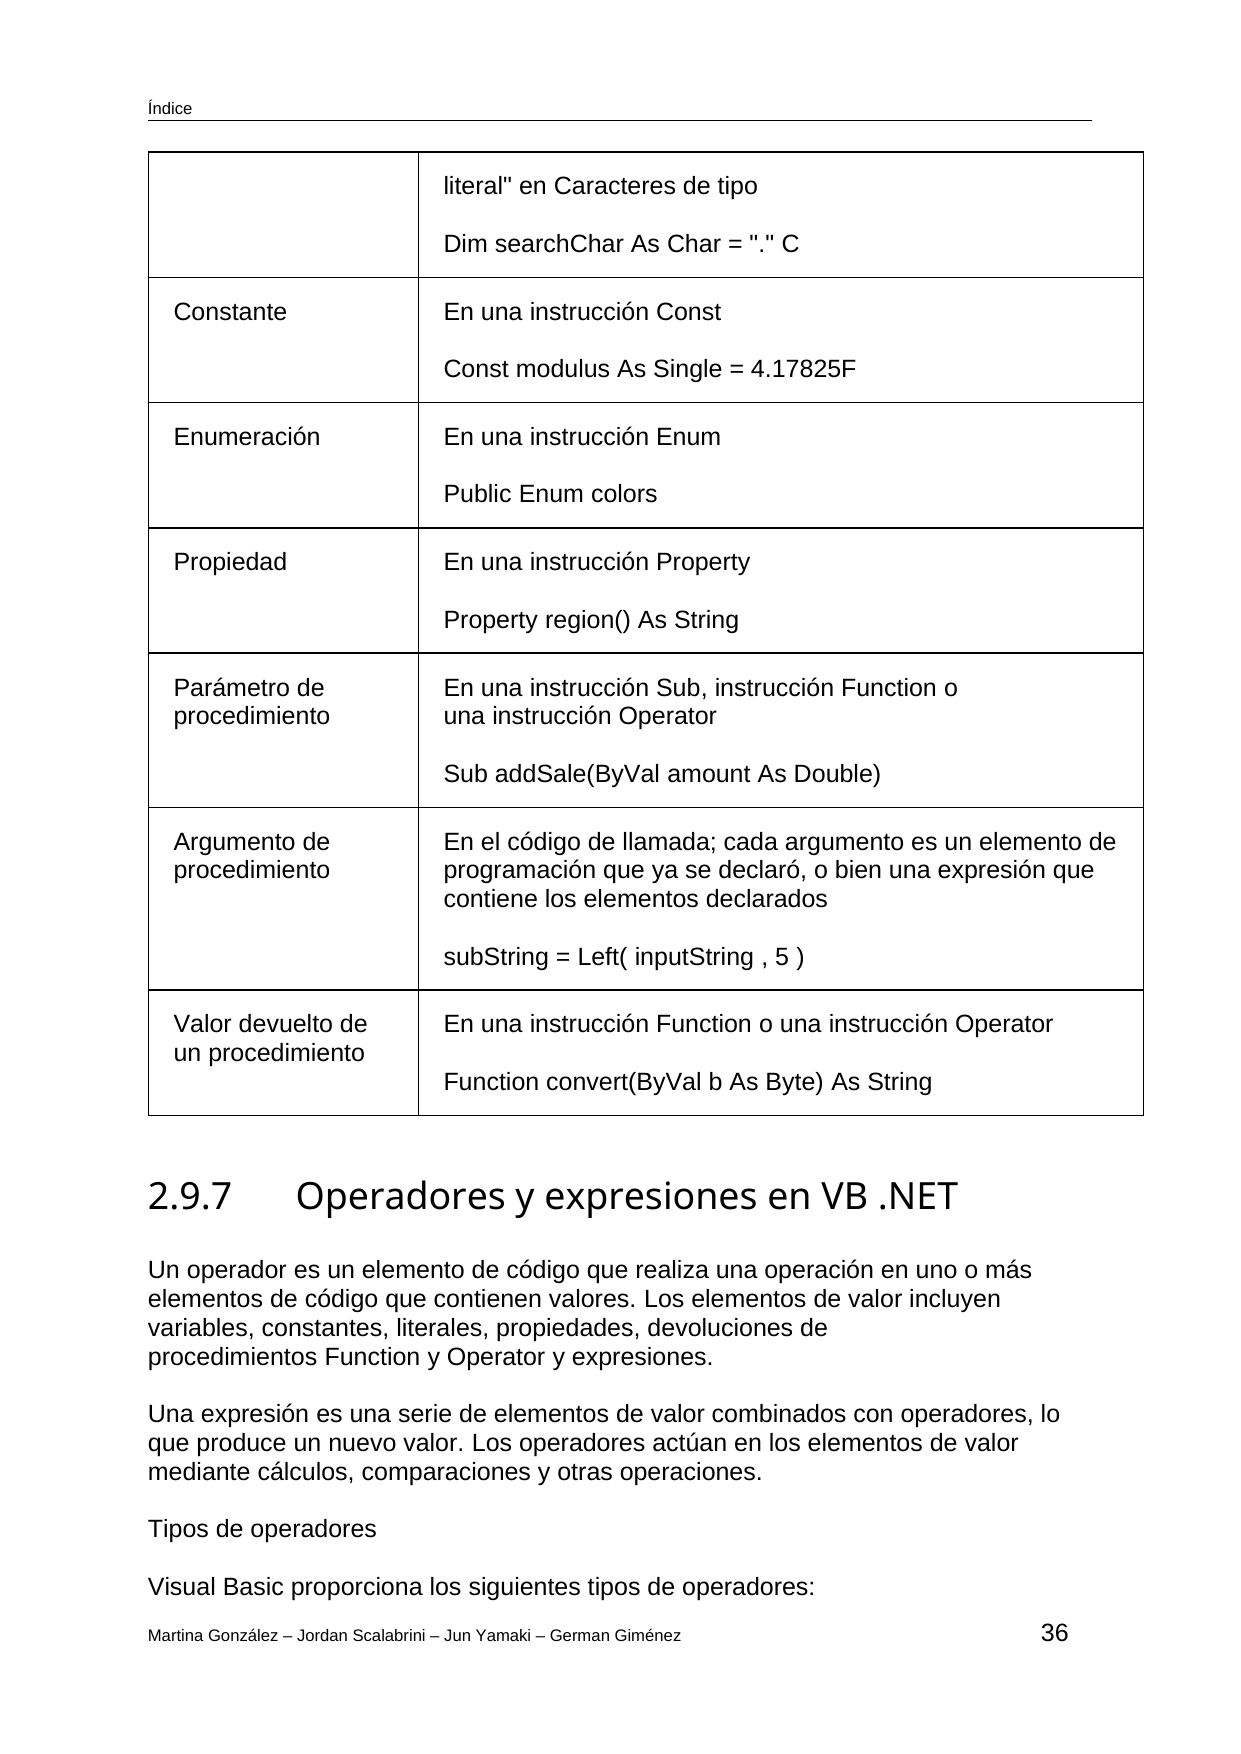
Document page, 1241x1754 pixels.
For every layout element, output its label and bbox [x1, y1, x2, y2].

table_cell [419, 529, 1143, 652]
table_cell [419, 654, 1143, 806]
table_cell [149, 153, 418, 276]
table_cell [149, 991, 418, 1114]
table_cell [149, 529, 418, 652]
table_cell [419, 991, 1143, 1114]
table_cell [149, 654, 418, 806]
table_cell [149, 808, 418, 989]
table_cell [419, 278, 1143, 402]
table_cell [419, 403, 1143, 527]
table_cell [419, 153, 1143, 276]
table_cell [149, 278, 418, 402]
table_cell [149, 403, 418, 527]
table_cell [419, 808, 1143, 989]
